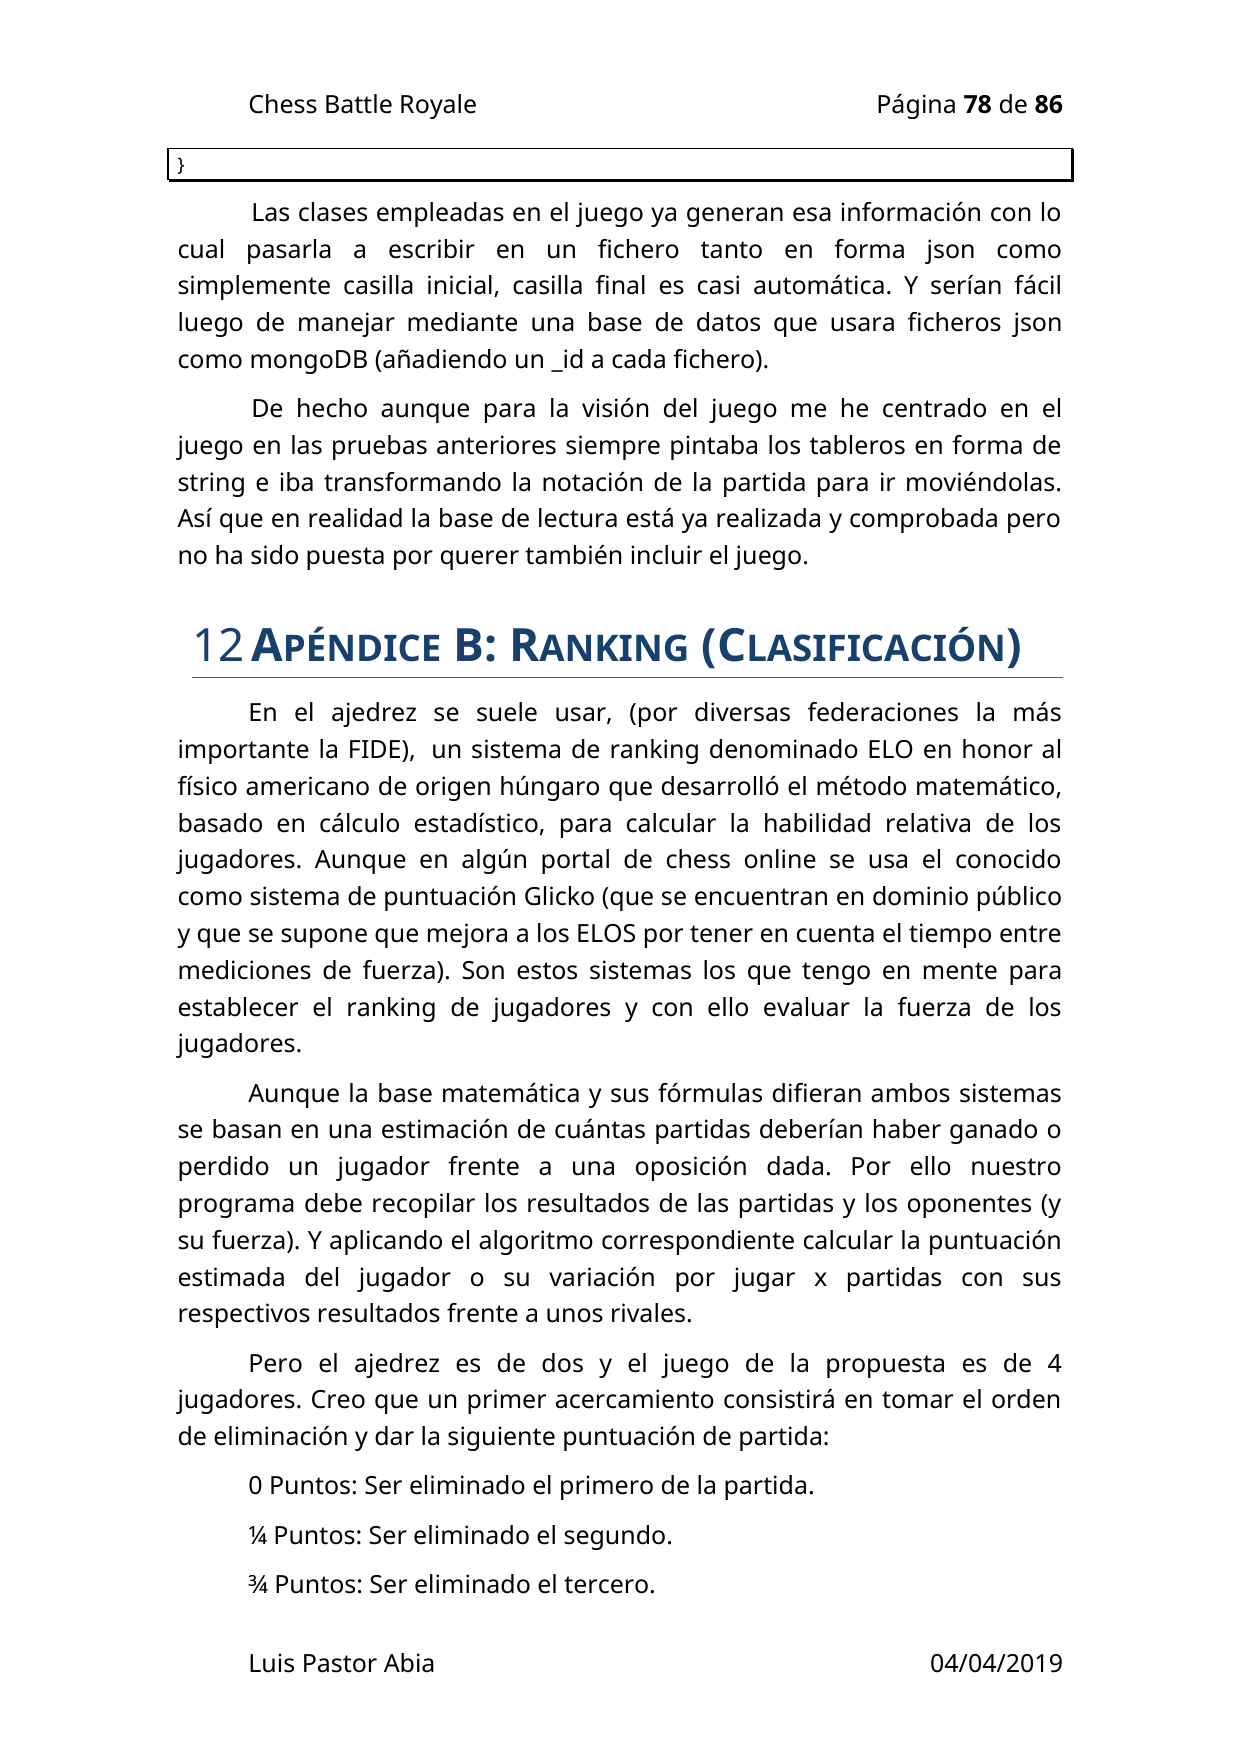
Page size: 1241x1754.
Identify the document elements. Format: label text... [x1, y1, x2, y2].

text ¾ Puntos: Ser eliminado el tercero. [177, 1567, 1063, 1601]
text Aunque la base matemática y sus fórmulas difieran ambos sistemas se basan en una estimación de cuántas partidas deberían haber ganado o perdido un jugador frente a una oposición dada. Por ello nuestro programa debe recopilar los resultados de las partidas y los oponentes (y su fuerza). Y aplicando el algoritmo correspondiente calcular la puntuación estimada del jugador o su variación por jugar x partidas con sus respectivos resultados frente a unos rivales. [177, 1075, 1063, 1330]
text 0 Puntos: Ser eliminado el primero de la partida. [177, 1468, 1063, 1502]
text De hecho aunque para la visión del juego me he centrado en el juego en las pruebas anteriores siempre pintaba los tableros en forma de string e iba transformando la notación de la partida para ir moviéndolas. Así que en realidad la base de lectura está ya realizada y comprobada pero no ha sido puesta por querer también incluir el juego. [177, 391, 1063, 572]
text Pero el ajedrez es de dos y el juego de la propuesta es de 4 jugadores. Creo que un primer acercamiento consistirá en tomar el orden de eliminación y dar la siguiente puntuación de partida: [177, 1345, 1063, 1453]
text Las clases empleadas en el juego ya generan esa información con lo cual pasarla a escribir en un fichero tanto en forma json como simplemente casilla inicial, casilla final es casi automática. Y serían fácil luego de manejar mediante una base de datos que usara ficheros json como mongoDB (añadiendo un _id a cada fichero). [177, 194, 1063, 376]
text } [169, 149, 1071, 179]
text ¼ Puntos: Ser eliminado el segundo. [177, 1517, 1063, 1551]
text En el ajedrez se suele usar, (por diversas federaciones la más importante la FIDE), un sistema de ranking denominado ELO en honor al físico americano de origen húngaro que desarrolló el método matemático, basado en cálculo estadístico, para calcular la habilidad relativa de los jugadores. Aunque en algún portal de chess online se usa el conocido como sistema de puntuación Glicko (que se encuentran en dominio público y que se supone que mejora a los ELOS por tener en cuenta el tiempo entre mediciones de fuerza). Son estos sistemas los que tengo en mente para establecer el ranking de jugadores y con ello evaluar la fuerza de los jugadores. [177, 695, 1063, 1060]
subtitle Apéndice B: Ranking (Clasificación) [192, 612, 1063, 677]
